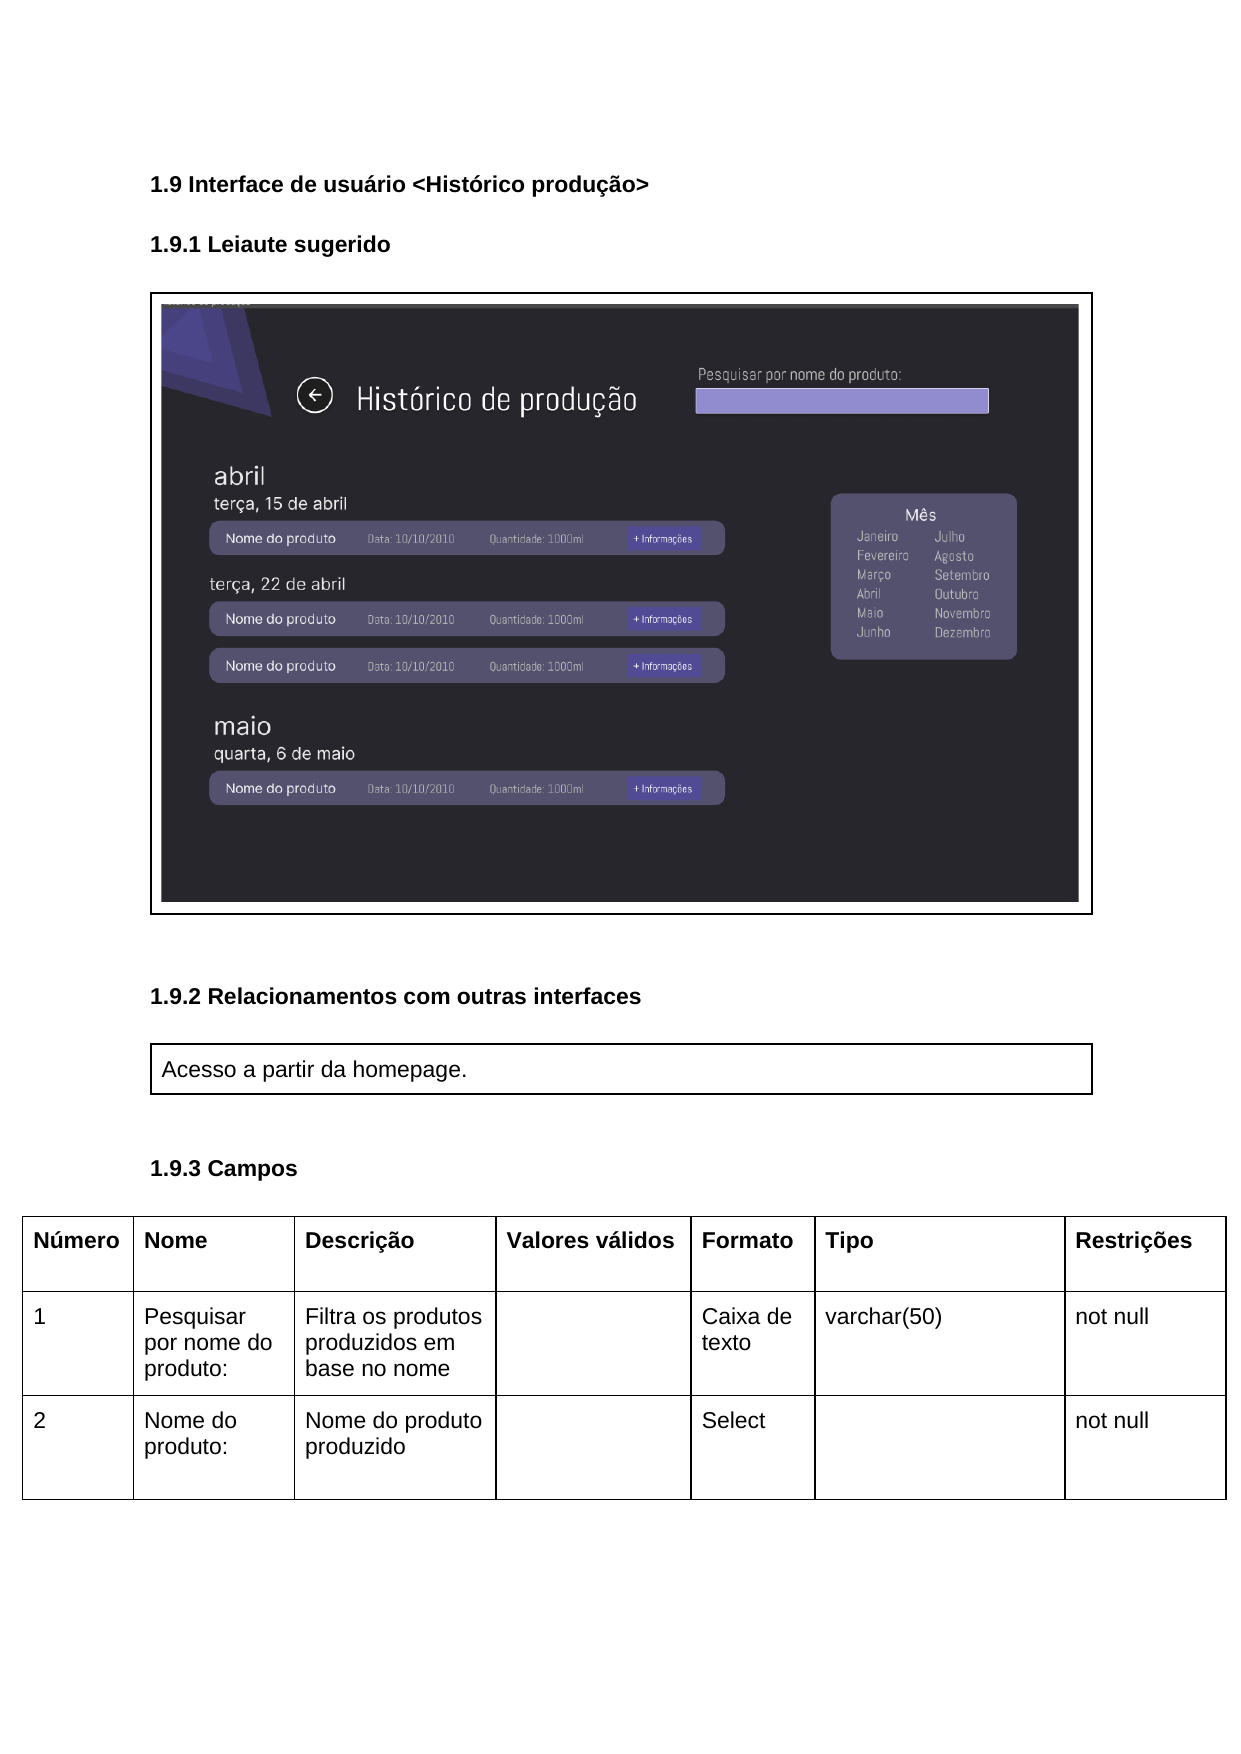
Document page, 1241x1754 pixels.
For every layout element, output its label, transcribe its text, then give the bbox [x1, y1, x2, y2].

table_cell not null [1066, 1396, 1225, 1498]
table_header Formato [692, 1217, 814, 1291]
subtitle 1.9 Interface de usuário <Histórico produção> [150, 171, 1090, 197]
table_header Restrições [1066, 1217, 1225, 1291]
table_cell [816, 1396, 1064, 1498]
table_cell 1 [23, 1292, 133, 1394]
table_header [152, 294, 1091, 912]
table_header Tipo [816, 1217, 1064, 1291]
table_header Descrição [295, 1217, 495, 1291]
table_cell Select [692, 1396, 814, 1498]
subtitle 1.9.2 Relacionamentos com outras interfaces [150, 983, 1090, 1009]
table_cell [497, 1396, 690, 1498]
picture [161, 304, 1079, 902]
table_cell Caixa de texto [692, 1292, 814, 1394]
table_cell not null [1066, 1292, 1225, 1394]
table_cell [497, 1292, 690, 1394]
text 1.9.3 Campos [150, 1155, 1090, 1181]
text 1.9.1 Leiaute sugerido [150, 231, 1090, 258]
table_header Nome [134, 1217, 294, 1291]
table_cell Filtra os produtos produzidos em base no nome [295, 1292, 495, 1394]
table_cell Pesquisar por nome do produto: [134, 1292, 294, 1394]
table_cell Nome do produto: [134, 1396, 294, 1498]
table_header Acesso a partir da homepage. [152, 1045, 1091, 1093]
table_cell Nome do produto produzido [295, 1396, 495, 1498]
table_cell varchar(50) [816, 1292, 1064, 1394]
table_cell 2 [23, 1396, 133, 1498]
table_header Valores válidos [497, 1217, 690, 1291]
table_header Número [23, 1217, 133, 1291]
